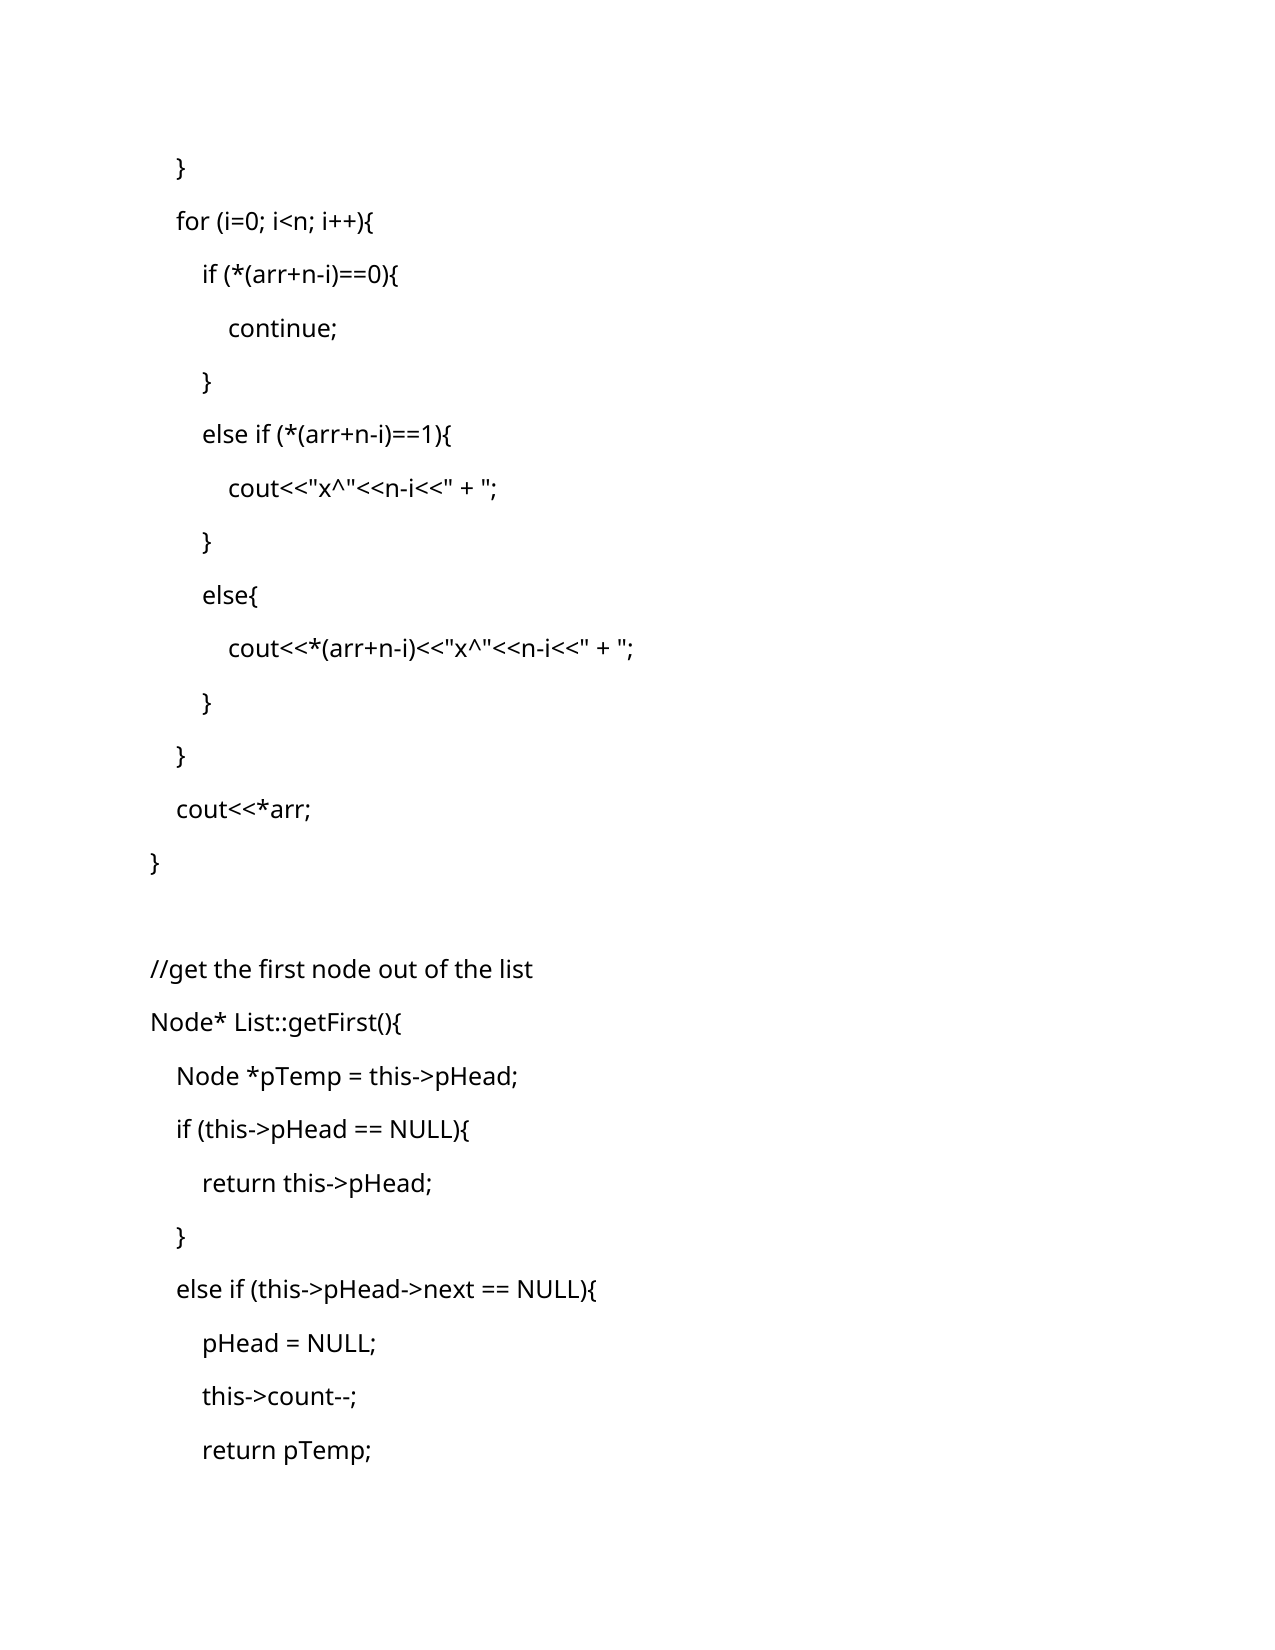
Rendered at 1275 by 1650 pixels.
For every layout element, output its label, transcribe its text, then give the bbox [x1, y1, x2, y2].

text this->count--; [150, 1379, 1125, 1413]
text for (i=0; i<n; i++){ [150, 203, 1125, 237]
text Node *pTemp = this->pHead; [150, 1058, 1125, 1092]
text cout<<*(arr+n-i)<<"x^"<<n-i<<" + "; [150, 631, 1125, 665]
text } [150, 150, 1125, 184]
text } [150, 1219, 1125, 1253]
text else if (*(arr+n-i)==1){ [150, 417, 1125, 451]
text return this->pHead; [150, 1165, 1125, 1199]
text } [150, 524, 1125, 558]
text cout<<*arr; [150, 791, 1125, 825]
text Node* List::getFirst(){ [150, 1005, 1125, 1039]
text else{ [150, 577, 1125, 612]
text return pTemp; [150, 1432, 1125, 1467]
text } [150, 738, 1125, 772]
text pHead = NULL; [150, 1326, 1125, 1360]
text continue; [150, 310, 1125, 344]
text else if (this->pHead->next == NULL){ [150, 1272, 1125, 1306]
text if (*(arr+n-i)==0){ [150, 257, 1125, 291]
text } [150, 684, 1125, 718]
text //get the first node out of the list [150, 952, 1125, 986]
text } [150, 845, 1125, 879]
text if (this->pHead == NULL){ [150, 1112, 1125, 1146]
text } [150, 364, 1125, 398]
text cout<<"x^"<<n-i<<" + "; [150, 471, 1125, 505]
